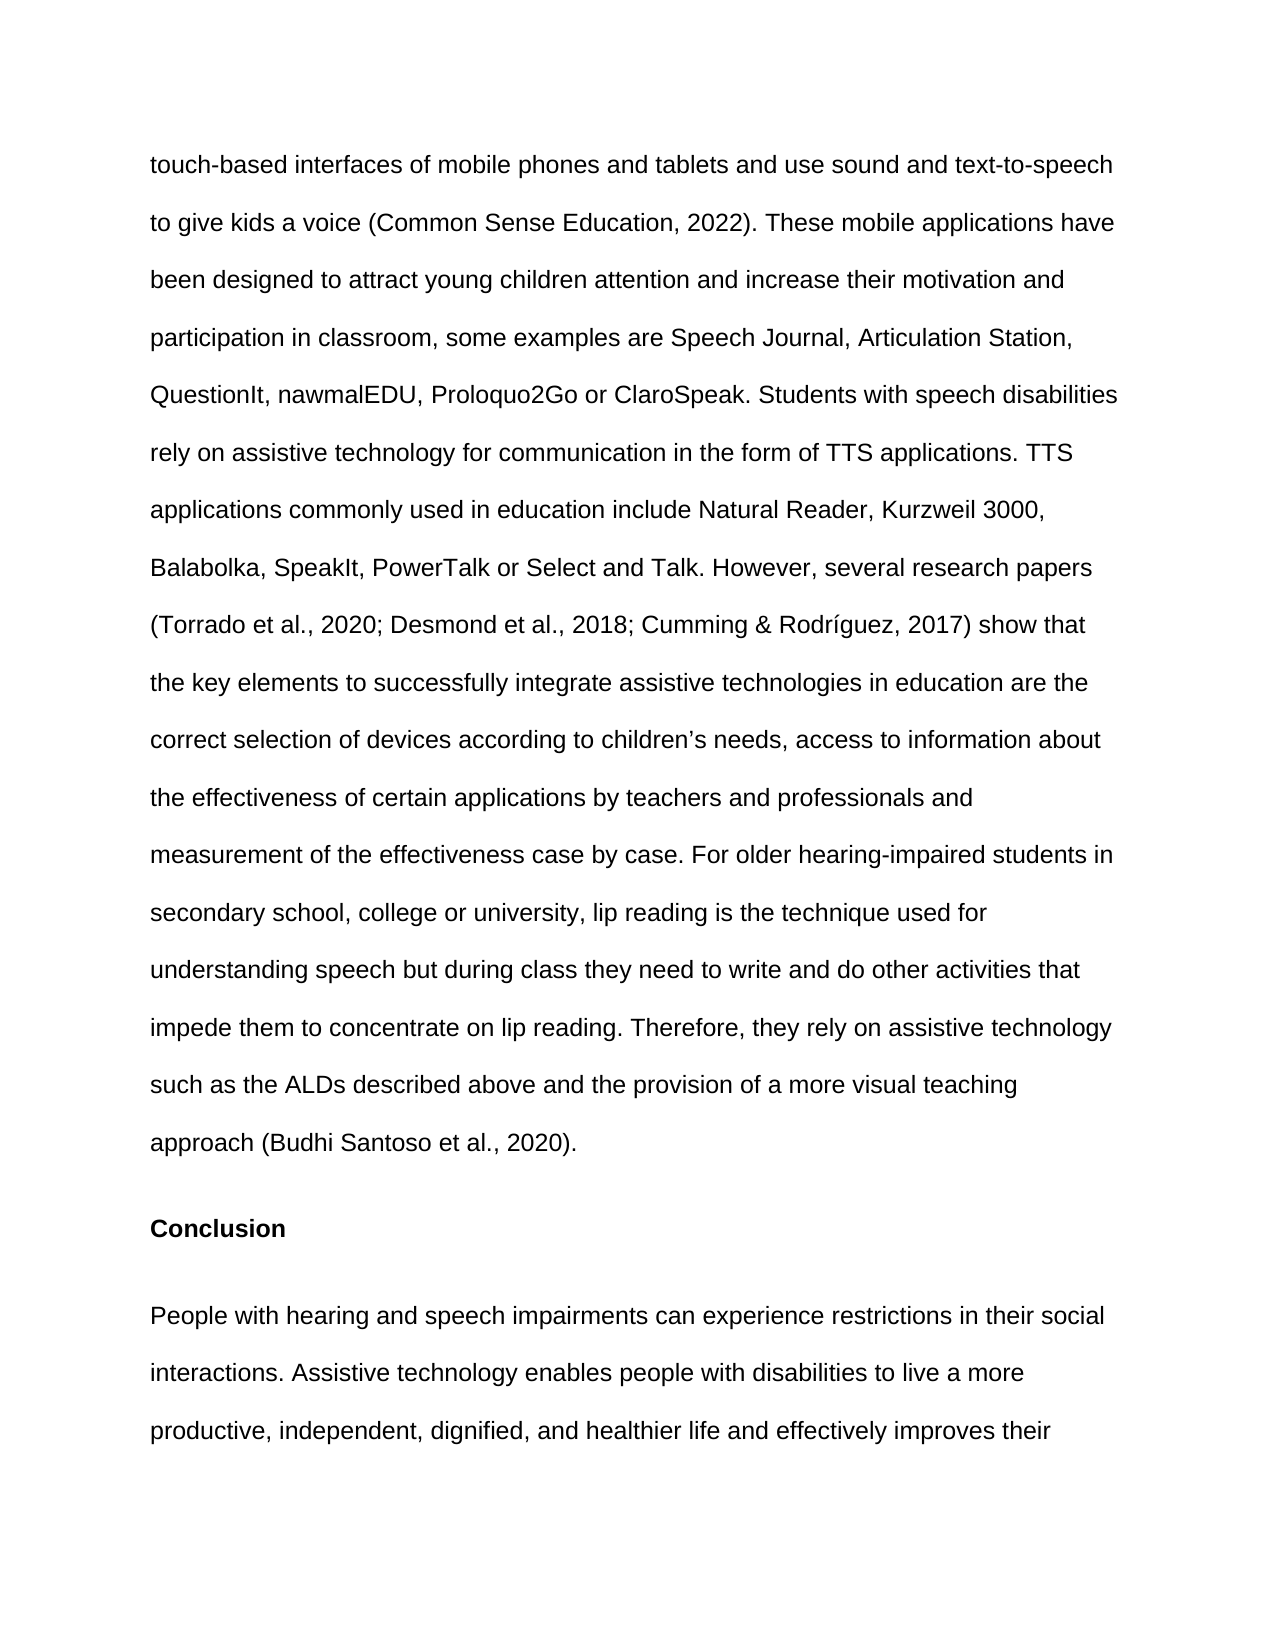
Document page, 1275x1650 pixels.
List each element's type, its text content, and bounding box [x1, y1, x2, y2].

text Conclusion [150, 1214, 1125, 1243]
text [150, 1301, 1125, 1444]
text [150, 150, 1125, 1156]
